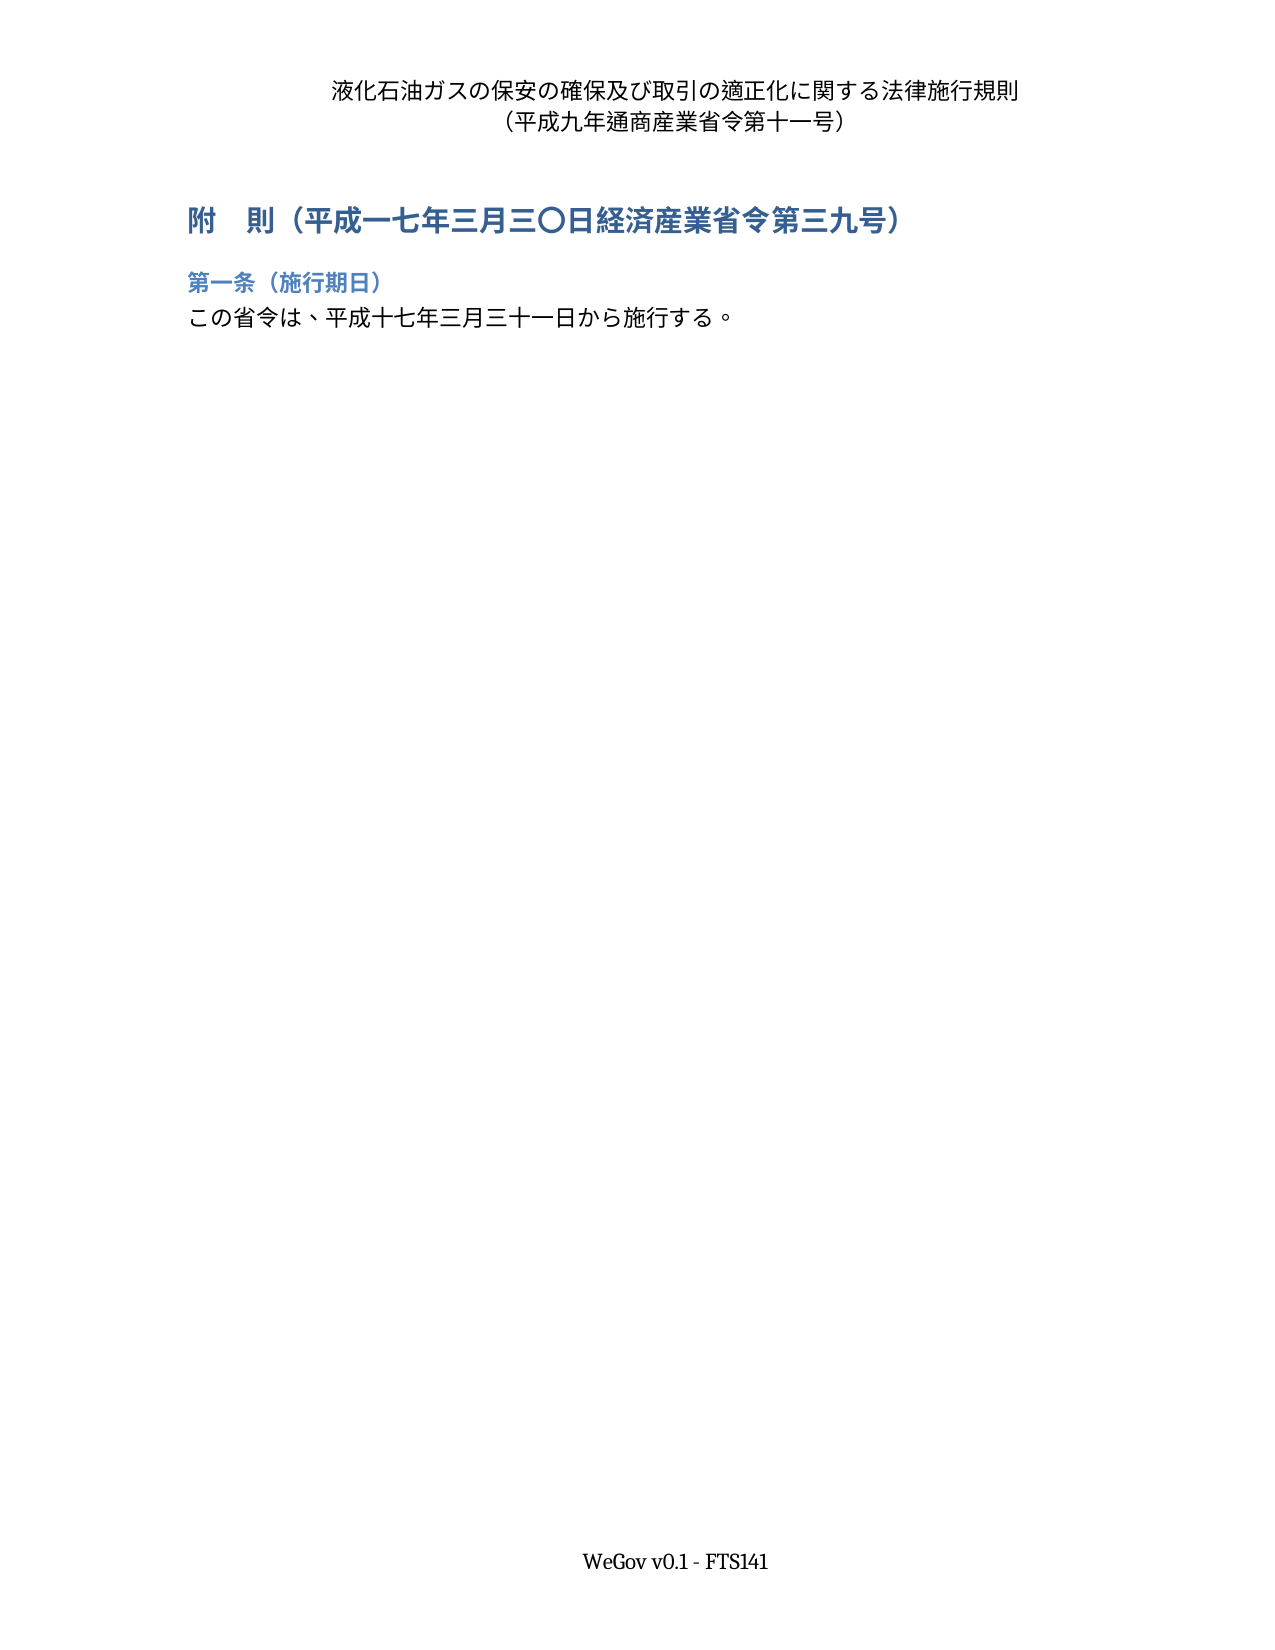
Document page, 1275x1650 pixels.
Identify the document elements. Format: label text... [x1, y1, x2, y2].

text この省令は、平成十七年三月三十一日から施行する。 [187, 302, 1087, 334]
subtitle 附 則（平成一七年三月三〇日経済産業省令第三九号） [187, 200, 1087, 240]
subtitle 第一条（施行期日） [187, 266, 1087, 298]
